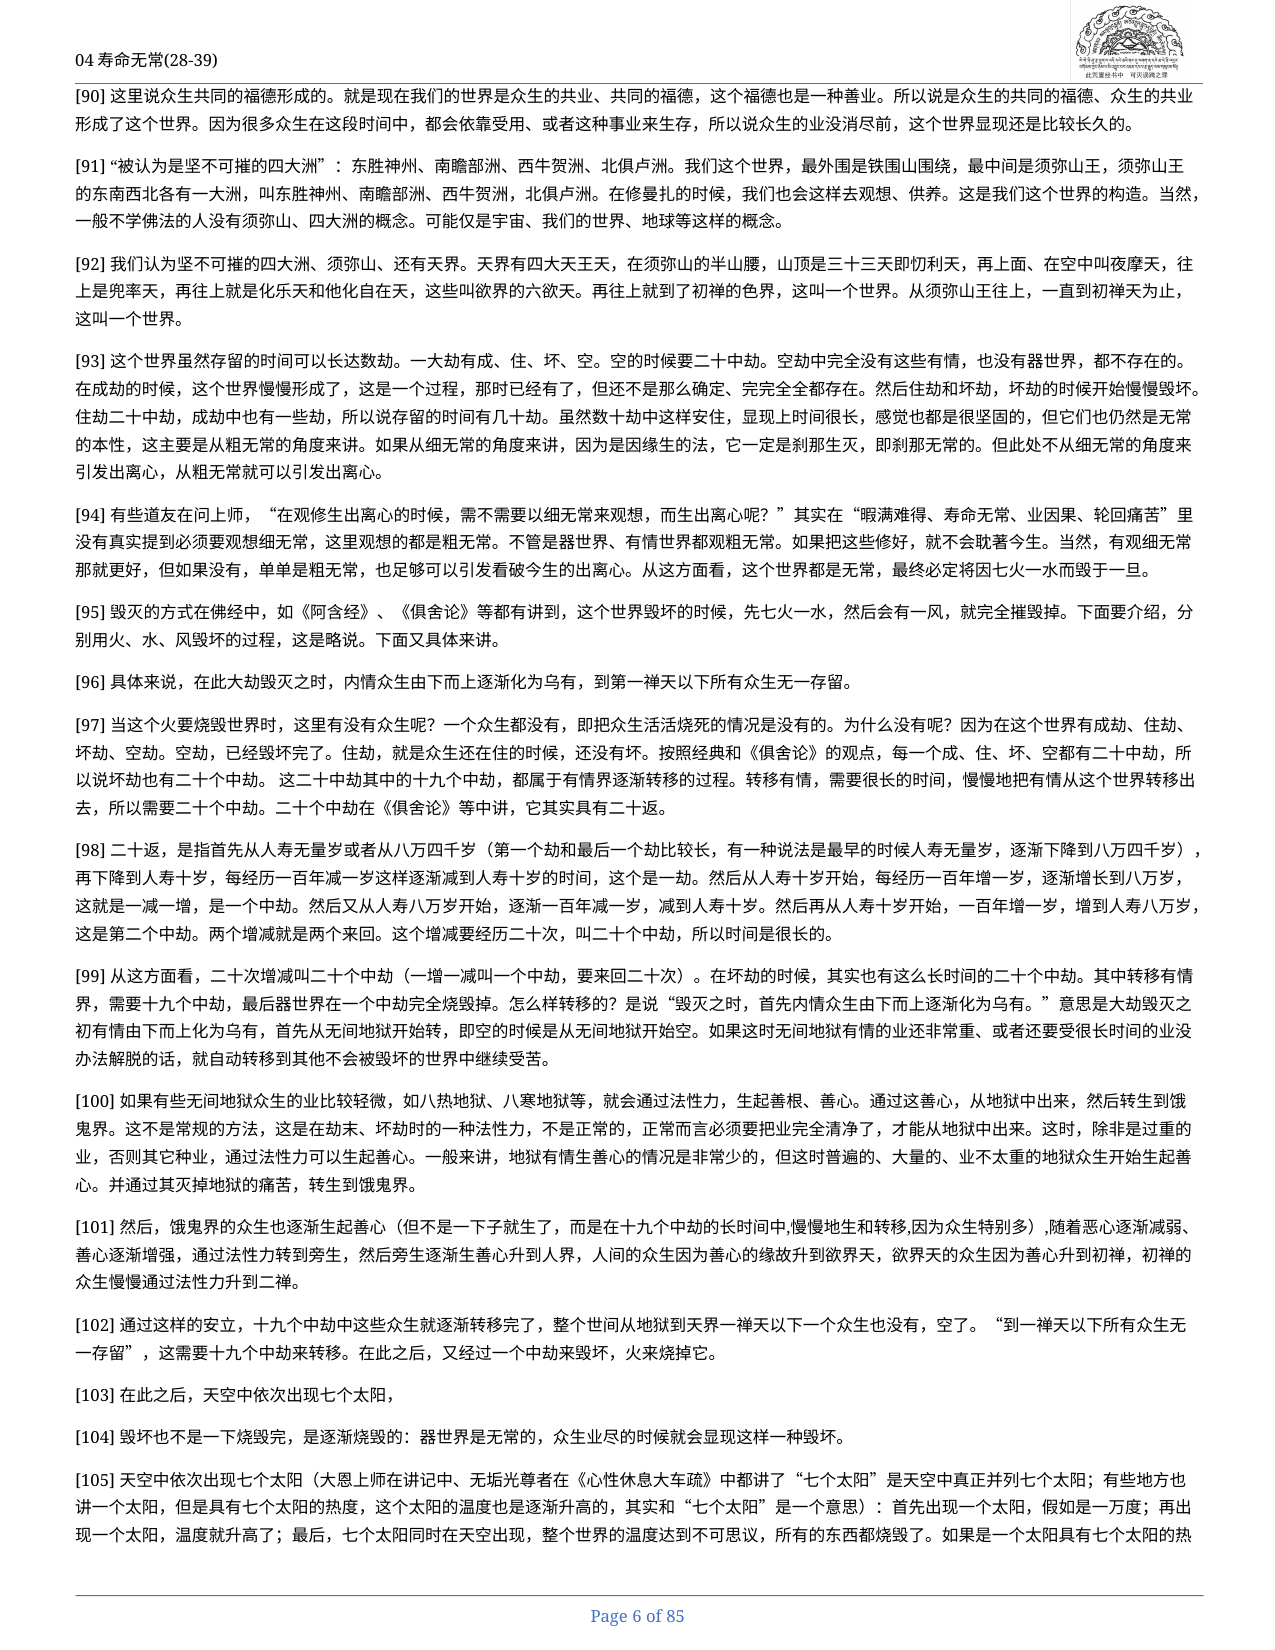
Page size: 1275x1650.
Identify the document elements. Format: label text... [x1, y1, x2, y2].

text [95] 毁灭的方式在佛经中，如《阿含经》、《俱舍论》等都有讲到，这个世界毁坏的时候，先七火一水，然后会有一风，就完全摧毁掉。下面要介绍，分别用火、水、风毁坏的过程，这是略说。下面又具体来讲。 [75, 599, 1200, 651]
text [92] 我们认为坚不可摧的四大洲、须弥山、还有天界。天界有四大天王天，在须弥山的半山腰，山顶是三十三天即忉利天，再上面、在空中叫夜摩天，往上是兜率天，再往上就是化乐天和他化自在天，这些叫欲界的六欲天。再往上就到了初禅的色界，这叫一个世界。从须弥山王往上，一直到初禅天为止，这叫一个世界。 [75, 251, 1200, 330]
text [90] 这里说众生共同的福德形成的。就是现在我们的世界是众生的共业、共同的福德，这个福德也是一种善业。所以说是众生的共同的福德、众生的共业形成了这个世界。因为很多众生在这段时间中，都会依靠受用、或者这种事业来生存，所以说众生的业没消尽前，这个世界显现还是比较长久的。 [75, 83, 1200, 135]
text [100] 如果有些无间地狱众生的业比较轻微，如八热地狱、八寒地狱等，就会通过法性力，生起善根、善心。通过这善心，从地狱中出来，然后转生到饿鬼界。这不是常规的方法，这是在劫末、坏劫时的一种法性力，不是正常的，正常而言必须要把业完全清净了，才能从地狱中出来。这时，除非是过重的业，否则其它种业，通过法性力可以生起善心。一般来讲，地狱有情生善心的情况是非常少的，但这时普遍的、大量的、业不太重的地狱众生开始生起善心。并通过其灭掉地狱的痛苦，转生到饿鬼界。 [75, 1088, 1200, 1196]
text [96] 具体来说，在此大劫毁灭之时，内情众生由下而上逐渐化为乌有，到第一禅天以下所有众生无一存留。 [75, 669, 1200, 694]
text [98] 二十返，是指首先从人寿无量岁或者从八万四千岁（第一个劫和最后一个劫比较长，有一种说法是最早的时候人寿无量岁，逐渐下降到八万四千岁），再下降到人寿十岁，每经历一百年减一岁这样逐渐减到人寿十岁的时间，这个是一劫。然后从人寿十岁开始，每经历一百年增一岁，逐渐增长到八万岁，这就是一减一增，是一个中劫。然后又从人寿八万岁开始，逐渐一百年减一岁，减到人寿十岁。然后再从人寿十岁开始，一百年增一岁，增到人寿八万岁，这是第二个中劫。两个增减就是两个来回。这个增减要经历二十次，叫二十个中劫，所以时间是很长的。 [75, 837, 1200, 945]
text [91] “被认为是坚不可摧的四大洲”：东胜神州、南瞻部洲、西牛贺洲、北俱卢洲。我们这个世界，最外围是铁围山围绕，最中间是须弥山王，须弥山王的东南西北各有一大洲，叫东胜神州、南瞻部洲、西牛贺洲，北俱卢洲。在修曼扎的时候，我们也会这样去观想、供养。这是我们这个世界的构造。当然，一般不学佛法的人没有须弥山、四大洲的概念。可能仅是宇宙、我们的世界、地球等这样的概念。 [75, 153, 1200, 232]
text [102] 通过这样的安立，十九个中劫中这些众生就逐渐转移完了，整个世间从地狱到天界一禅天以下一个众生也没有，空了。“到一禅天以下所有众生无一存留”，这需要十九个中劫来转移。在此之后，又经过一个中劫来毁坏，火来烧掉它。 [75, 1312, 1200, 1364]
picture [1070, 0, 1190, 83]
text [101] 然后，饿鬼界的众生也逐渐生起善心（但不是一下子就生了，而是在十九个中劫的长时间中,慢慢地生和转移,因为众生特别多）,随着恶心逐渐减弱、善心逐渐增强，通过法性力转到旁生，然后旁生逐渐生善心升到人界，人间的众生因为善心的缘故升到欲界天，欲界天的众生因为善心升到初禅，初禅的众生慢慢通过法性力升到二禅。 [75, 1214, 1200, 1294]
text [97] 当这个火要烧毁世界时，这里有没有众生呢？一个众生都没有，即把众生活活烧死的情况是没有的。为什么没有呢？因为在这个世界有成劫、住劫、坏劫、空劫。空劫，已经毁坏完了。住劫，就是众生还在住的时候，还没有坏。按照经典和《俱舍论》的观点，每一个成、住、坏、空都有二十中劫，所以说坏劫也有二十个中劫。 这二十中劫其中的十九个中劫，都属于有情界逐渐转移的过程。转移有情，需要很长的时间，慢慢地把有情从这个世界转移出去，所以需要二十个中劫。二十个中劫在《俱舍论》等中讲，它其实具有二十返。 [75, 712, 1200, 819]
text [94] 有些道友在问上师，“在观修生出离心的时候，需不需要以细无常来观想，而生出离心呢？”其实在“暇满难得、寿命无常、业因果、轮回痛苦”里没有真实提到必须要观想细无常，这里观想的都是粗无常。不管是器世界、有情世界都观粗无常。如果把这些修好，就不会耽著今生。当然，有观细无常那就更好，但如果没有，单单是粗无常，也足够可以引发看破今生的出离心。从这方面看，这个世界都是无常，最终必定将因七火一水而毁于一旦。 [75, 502, 1200, 581]
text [75, 1467, 1200, 1546]
text [99] 从这方面看，二十次增减叫二十个中劫（一增一减叫一个中劫，要来回二十次）。在坏劫的时候，其实也有这么长时间的二十个中劫。其中转移有情界，需要十九个中劫，最后器世界在一个中劫完全烧毁掉。怎么样转移的？是说“毁灭之时，首先内情众生由下而上逐渐化为乌有。”意思是大劫毁灭之初有情由下而上化为乌有，首先从无间地狱开始转，即空的时候是从无间地狱开始空。如果这时无间地狱有情的业还非常重、或者还要受很长时间的业没办法解脱的话，就自动转移到其他不会被毁坏的世界中继续受苦。 [75, 963, 1200, 1070]
text [93] 这个世界虽然存留的时间可以长达数劫。一大劫有成、住、坏、空。空的时候要二十中劫。空劫中完全没有这些有情，也没有器世界，都不存在的。在成劫的时候，这个世界慢慢形成了，这是一个过程，那时已经有了，但还不是那么确定、完完全全都存在。然后住劫和坏劫，坏劫的时候开始慢慢毁坏。住劫二十中劫，成劫中也有一些劫，所以说存留的时间有几十劫。虽然数十劫中这样安住，显现上时间很长，感觉也都是很坚固的，但它们也仍然是无常的本性，这主要是从粗无常的角度来讲。如果从细无常的角度来讲，因为是因缘生的法，它一定是刹那生灭，即刹那无常的。但此处不从细无常的角度来引发出离心，从粗无常就可以引发出离心。 [75, 348, 1200, 483]
text [104] 毁坏也不是一下烧毁完，是逐渐烧毁的：器世界是无常的，众生业尽的时候就会显现这样一种毁坏。 [75, 1424, 1200, 1449]
text [103] 在此之后，天空中依次出现七个太阳， [75, 1382, 1200, 1406]
